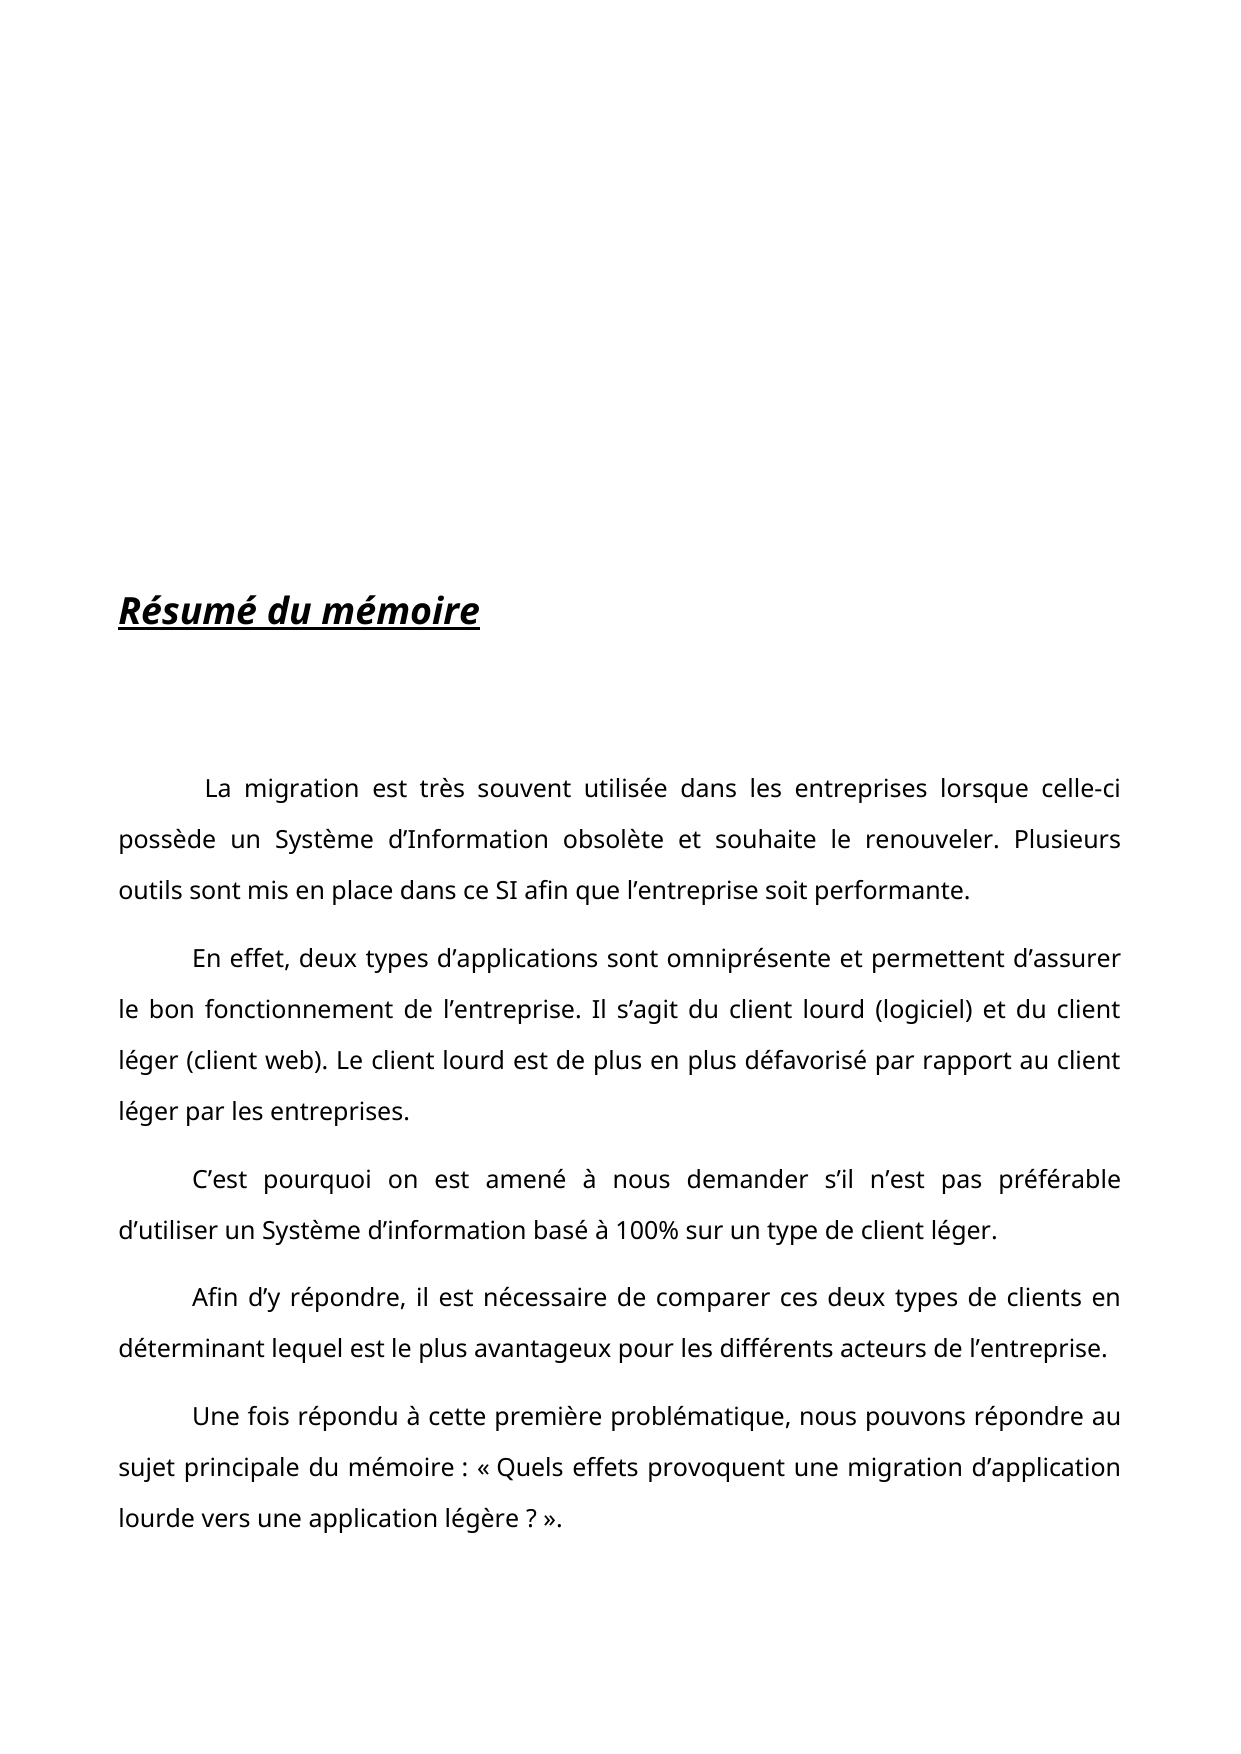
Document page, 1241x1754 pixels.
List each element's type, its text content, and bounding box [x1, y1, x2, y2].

text Résumé du mémoire [118, 584, 1122, 635]
text Afin d’y répondre, il est nécessaire de comparer ces deux types de clients en déterminant lequel est le plus avantageux pour les différents acteurs de l’entreprise. [118, 1280, 1122, 1365]
text La migration est très souvent utilisée dans les entreprises lorsque celle-ci possède un Système d’Information obsolète et souhaite le renouveler. Plusieurs outils sont mis en place dans ce SI afin que l’entreprise soit performante. [118, 771, 1122, 907]
text En effet, deux types d’applications sont omniprésente et permettent d’assurer le bon fonctionnement de l’entreprise. Il s’agit du client lourd (logiciel) et du client léger (client web). Le client lourd est de plus en plus défavorisé par rapport au client léger par les entreprises. [118, 941, 1122, 1128]
text Une fois répondu à cette première problématique, nous pouvons répondre au sujet principale du mémoire : « Quels effets provoquent une migration d’application lourde vers une application légère ? ». [118, 1399, 1122, 1535]
text C’est pourquoi on est amené à nous demander s’il n’est pas préférable d’utiliser un Système d’information basé à 100% sur un type de client léger. [118, 1161, 1122, 1246]
